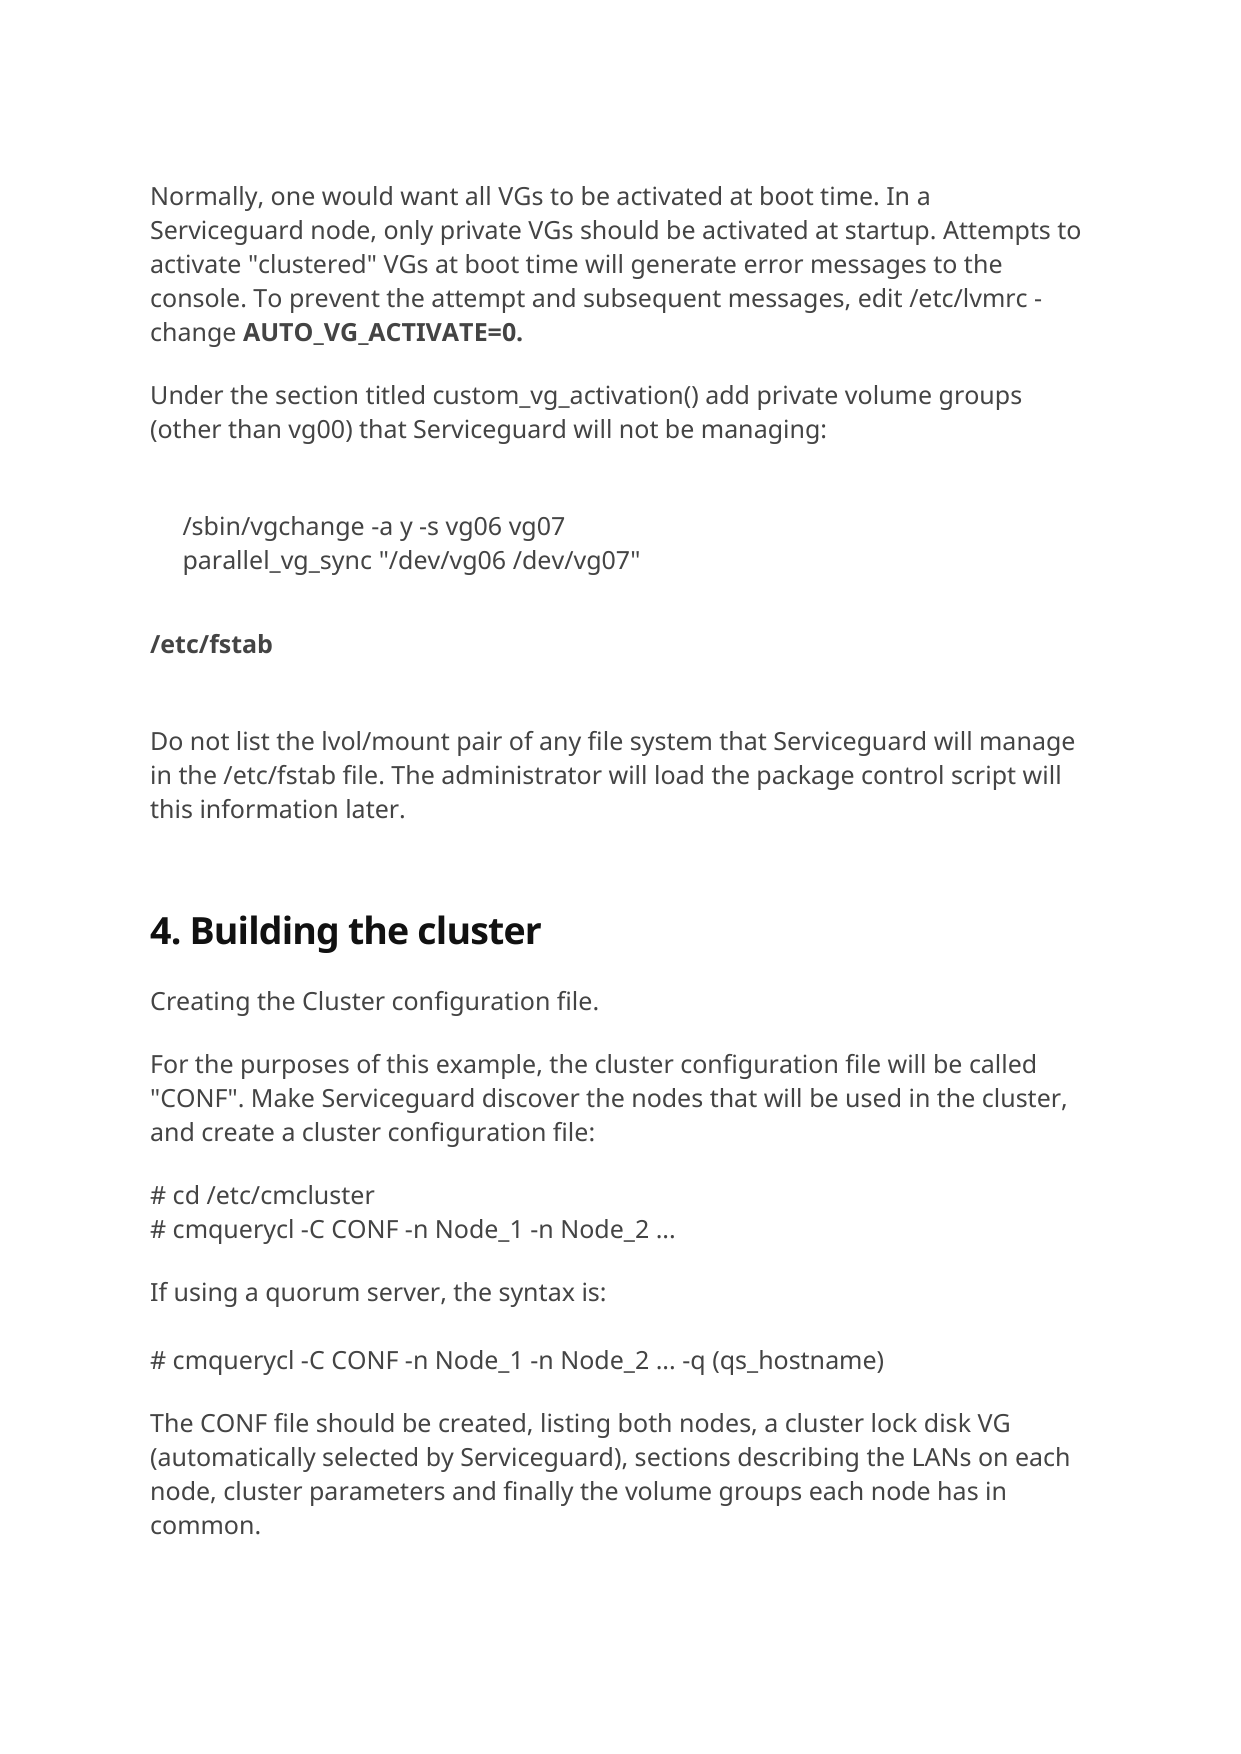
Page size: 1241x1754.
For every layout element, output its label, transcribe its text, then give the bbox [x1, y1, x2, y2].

text 4. Building the cluster [150, 904, 1090, 955]
text /sbin/vgchange -a y -s vg06 vg07 parallel_vg_sync "/dev/vg06 /dev/vg07" [150, 475, 1090, 577]
text Under the section titled custom_vg_activation() add private volume groups (other than vg00) that Serviceguard will not be managing: [150, 378, 1090, 446]
text Normally, one would want all VGs to be activated at boot time. In a Serviceguard node, only private VGs should be activated at startup. Attempts to activate "clustered" VGs at boot time will generate error messages to the console. To prevent the attempt and subsequent messages, edit /etc/lvmrc - change AUTO_VG_ACTIVATE=0. [150, 179, 1090, 349]
text /etc/fstab [150, 626, 1090, 694]
text The CONF file should be created, listing both nodes, a cluster lock disk VG (automatically selected by Serviceguard), sections describing the LANs on each node, cluster parameters and finally the volume groups each node has in common. [150, 1405, 1090, 1542]
text Creating the Cluster configuration file. [150, 984, 1090, 1018]
text For the purposes of this example, the cluster configuration file will be called "CONF". Make Serviceguard discover the nodes that will be used in the cluster, and create a cluster configuration file: [150, 1047, 1090, 1149]
text # cd /etc/cmcluster # cmquerycl -C CONF -n Node_1 -n Node_2 ... [150, 1177, 1090, 1246]
text Do not list the lvol/mount pair of any file system that Serviceguard will manage in the /etc/fstab file. The administrator will load the package control script will this information later. [150, 723, 1090, 826]
text If using a quorum server, the syntax is: # cmquerycl -C CONF -n Node_1 -n Node_2 ... -q (qs_hostname) [150, 1274, 1090, 1377]
